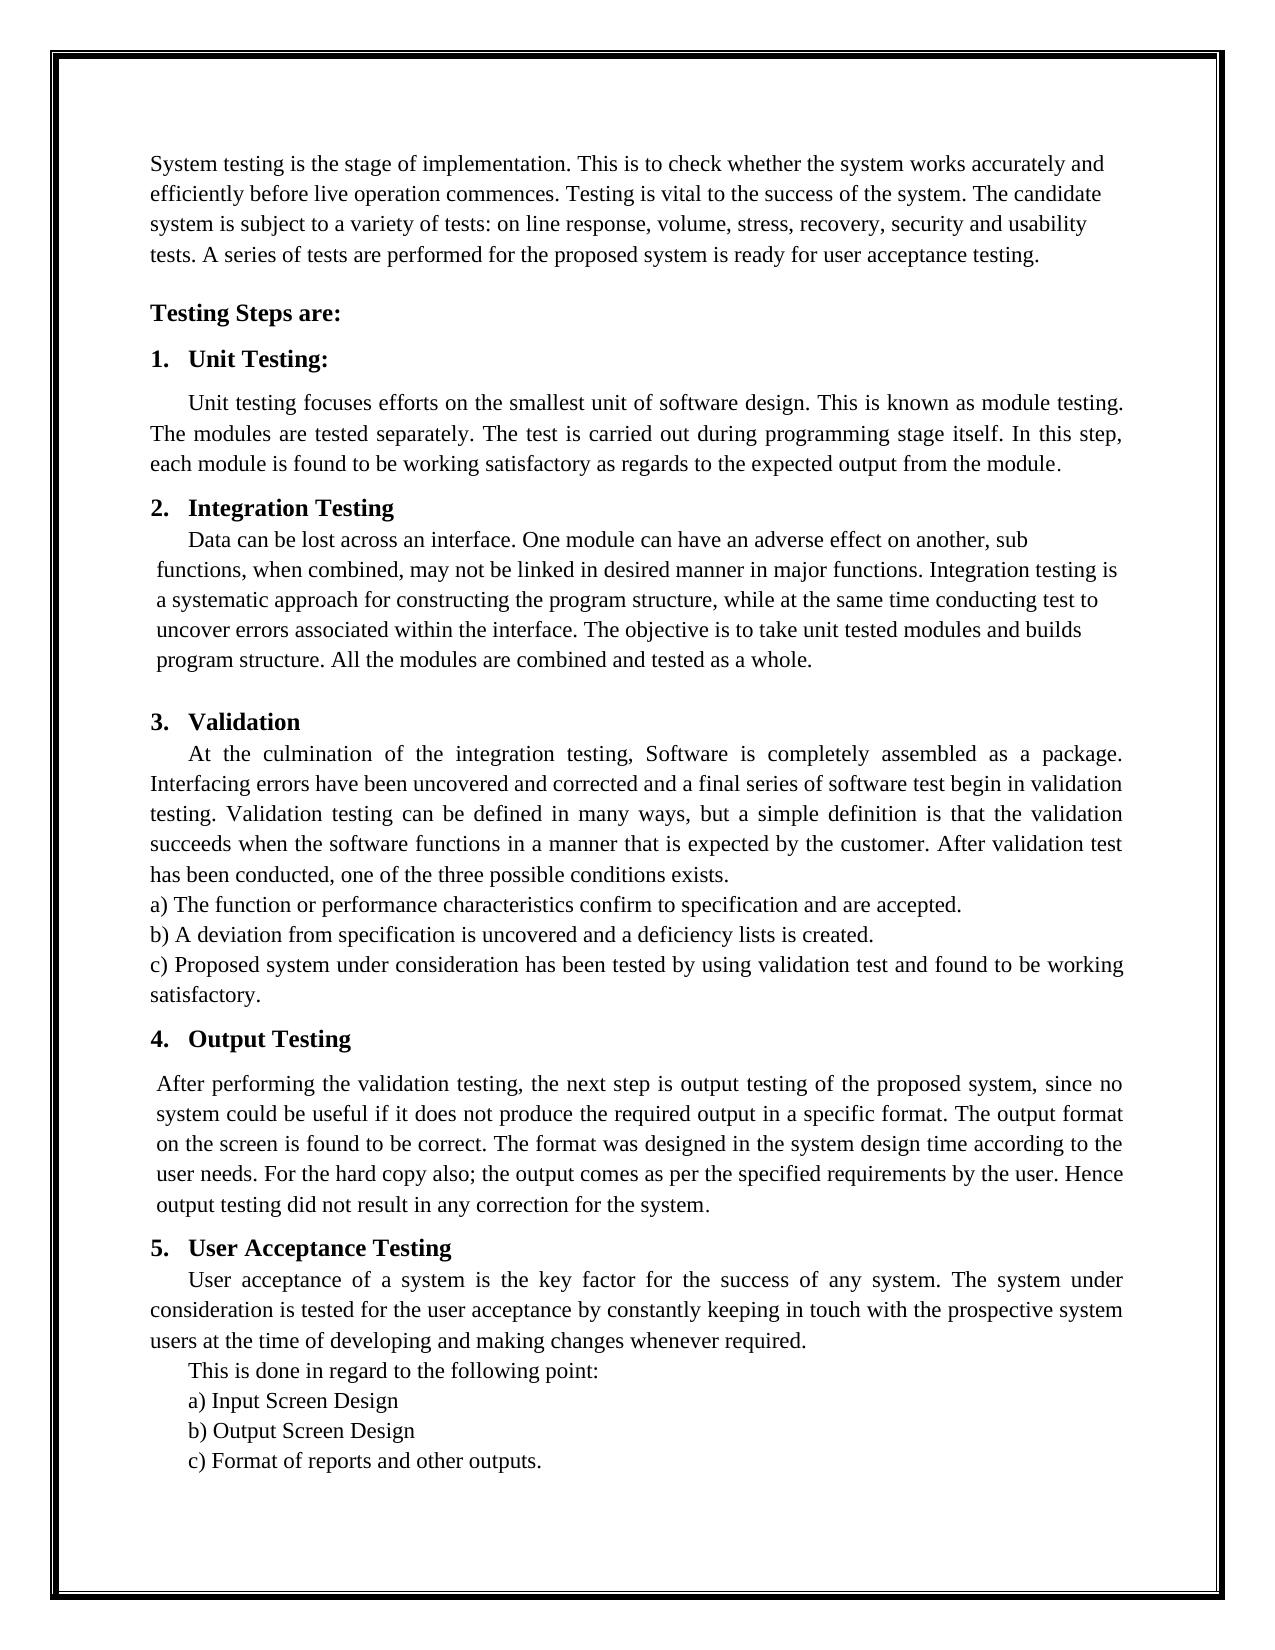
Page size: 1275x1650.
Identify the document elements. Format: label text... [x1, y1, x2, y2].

list a) Input Screen Design [188, 1387, 1125, 1413]
text b) A deviation from specification is uncovered and a deficiency lists is created. [150, 921, 1125, 947]
list c) Format of reports and other outputs. [188, 1448, 1125, 1474]
list Integration Testing [150, 493, 1125, 521]
list b) Output Screen Design [188, 1417, 1125, 1444]
text After performing the validation testing, the next step is output testing of the proposed system, since no system could be useful if it does not produce the required output in a specific format. The output format on the screen is found to be correct. The format was designed in the system design time according to the user needs. For the hard copy also; the output comes as per the specified requirements by the user. Hence output testing did not result in any correction for the system. [156, 1070, 1125, 1217]
list User Acceptance Testing [150, 1233, 1125, 1262]
list Data can be lost across an interface. One module can have an adverse effect on another, sub functions, when combined, may not be linked in desired manner in major functions. Integration testing is a systematic approach for constructing the program structure, while at the same time conducting test to uncover errors associated within the interface. The objective is to take unit tested modules and builds program structure. All the modules are combined and tested as a whole. [156, 526, 1125, 673]
list Unit Testing: [150, 344, 1125, 373]
text System testing is the stage of implementation. This is to check whether the system works accurately and efficiently before live operation commences. Testing is vital to the success of the system. The candidate system is subject to a variety of tests: on line response, volume, stress, recovery, security and usability tests. A series of tests are performed for the proposed system is ready for user acceptance testing. [150, 150, 1125, 267]
text Unit testing focuses efforts on the smallest unit of software design. This is known as module testing. The modules are tested separately. The test is carried out during programming stage itself. In this step, each module is found to be working satisfactory as regards to the expected output from the module. [150, 389, 1125, 476]
text a) The function or performance characteristics confirm to specification and are accepted. [150, 891, 1125, 917]
text User acceptance of a system is the key factor for the success of any system. The system under consideration is tested for the user acceptance by constantly keeping in touch with the prospective system users at the time of developing and making changes whenever required. [150, 1266, 1125, 1353]
list Validation [150, 707, 1125, 736]
text c) Proposed system under consideration has been tested by using validation test and found to be working satisfactory. [150, 951, 1125, 1008]
text Testing Steps are: [150, 298, 1125, 327]
text At the culmination of the integration testing, Software is completely assembled as a package. Interfacing errors have been uncovered and corrected and a final series of software test begin in validation testing. Validation testing can be defined in many ways, but a simple definition is that the validation succeeds when the software functions in a manner that is expected by the customer. After validation test has been conducted, one of the three possible conditions exists. [150, 740, 1125, 887]
list Output Testing [150, 1024, 1125, 1053]
list This is done in regard to the following point: [188, 1357, 1125, 1383]
